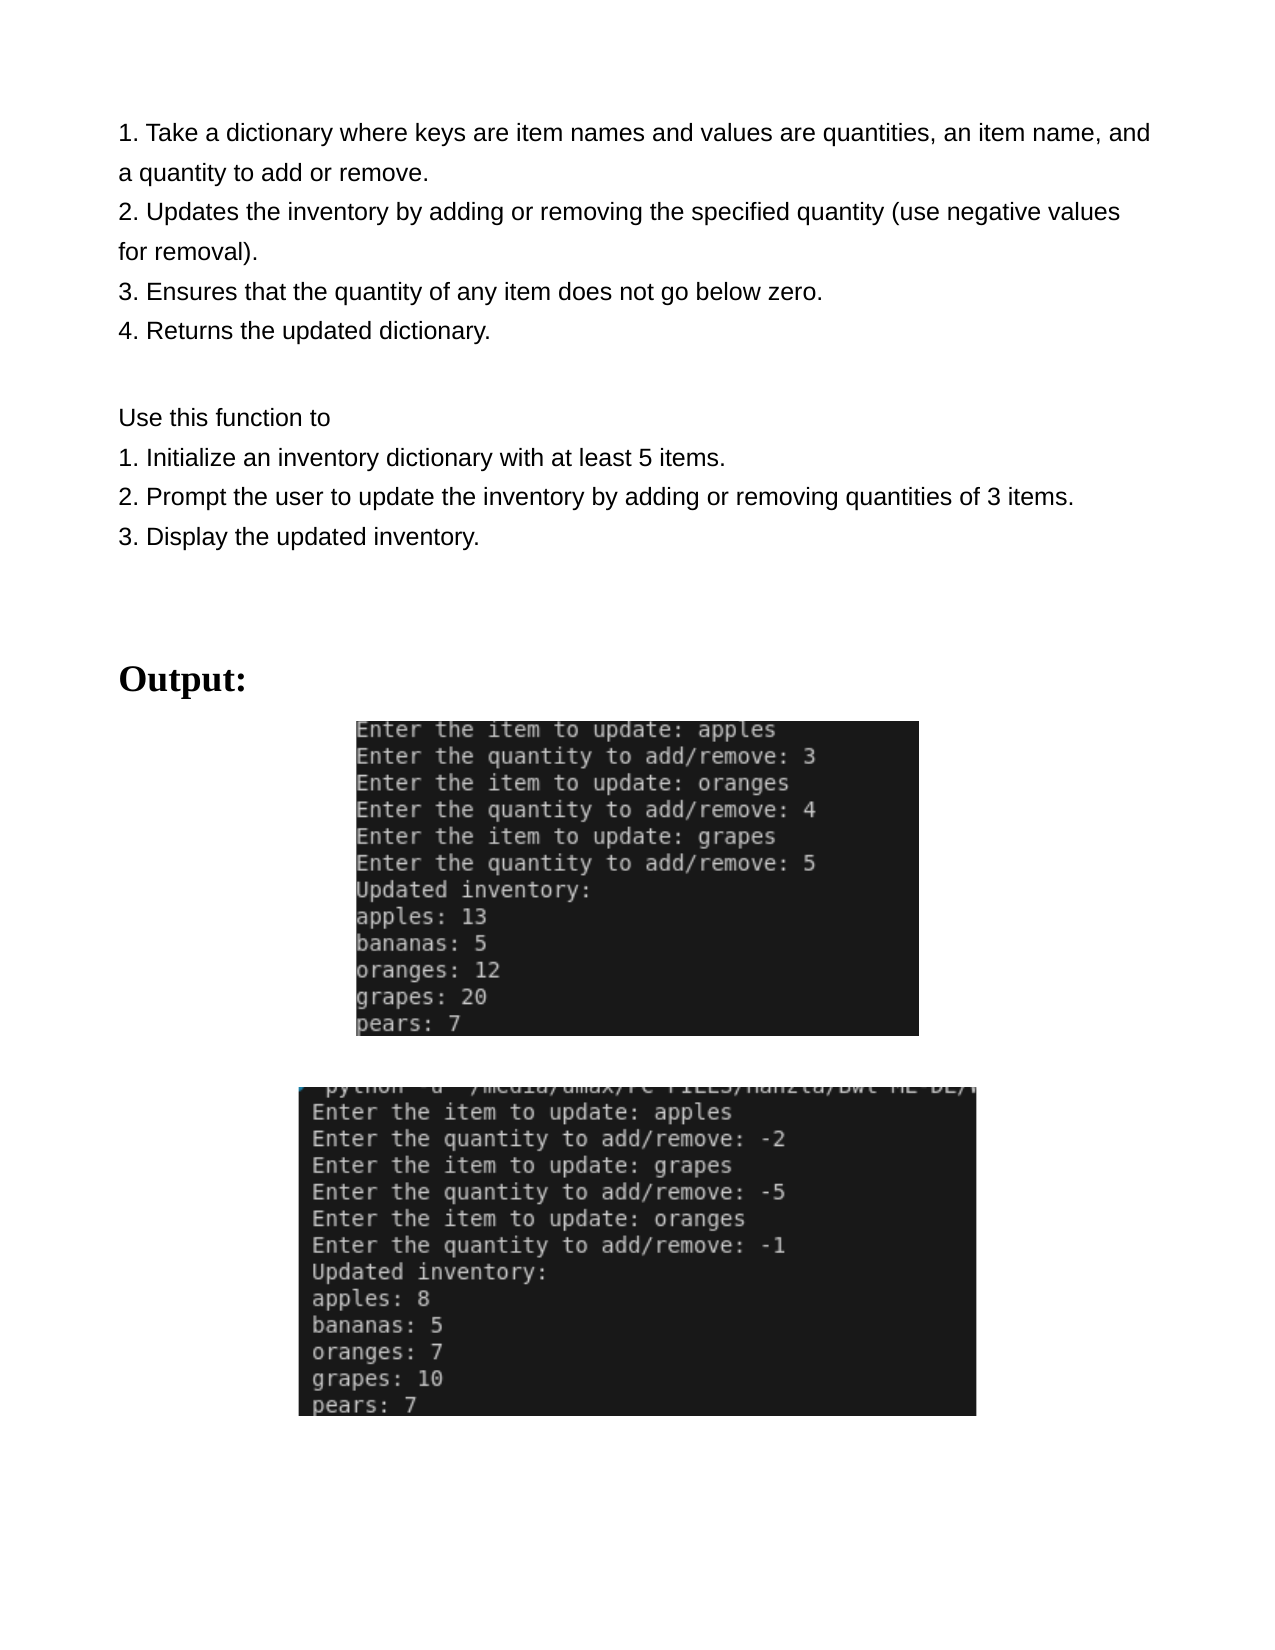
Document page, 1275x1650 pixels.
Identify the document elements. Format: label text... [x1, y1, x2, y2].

picture [298, 1087, 977, 1416]
text Use this function to [118, 403, 1157, 432]
text 3. Ensures that the quantity of any item does not go below zero. [118, 276, 1157, 305]
text 2. Prompt the user to update the inventory by adding or removing quantities of 3 items. [118, 482, 1157, 511]
text 1. Initialize an inventory dictionary with at least 5 items. [118, 443, 1157, 472]
text 2. Updates the inventory by adding or removing the specified quantity (use negative values for removal). [118, 197, 1157, 266]
text Output: [118, 657, 1157, 700]
text 1. Take a dictionary where keys are item names and values are quantities, an item name, and a quantity to add or remove. [118, 118, 1157, 186]
text 4. Returns the updated dictionary. [118, 316, 1157, 345]
picture [356, 721, 919, 1036]
text 3. Display the updated inventory. [118, 522, 1157, 551]
